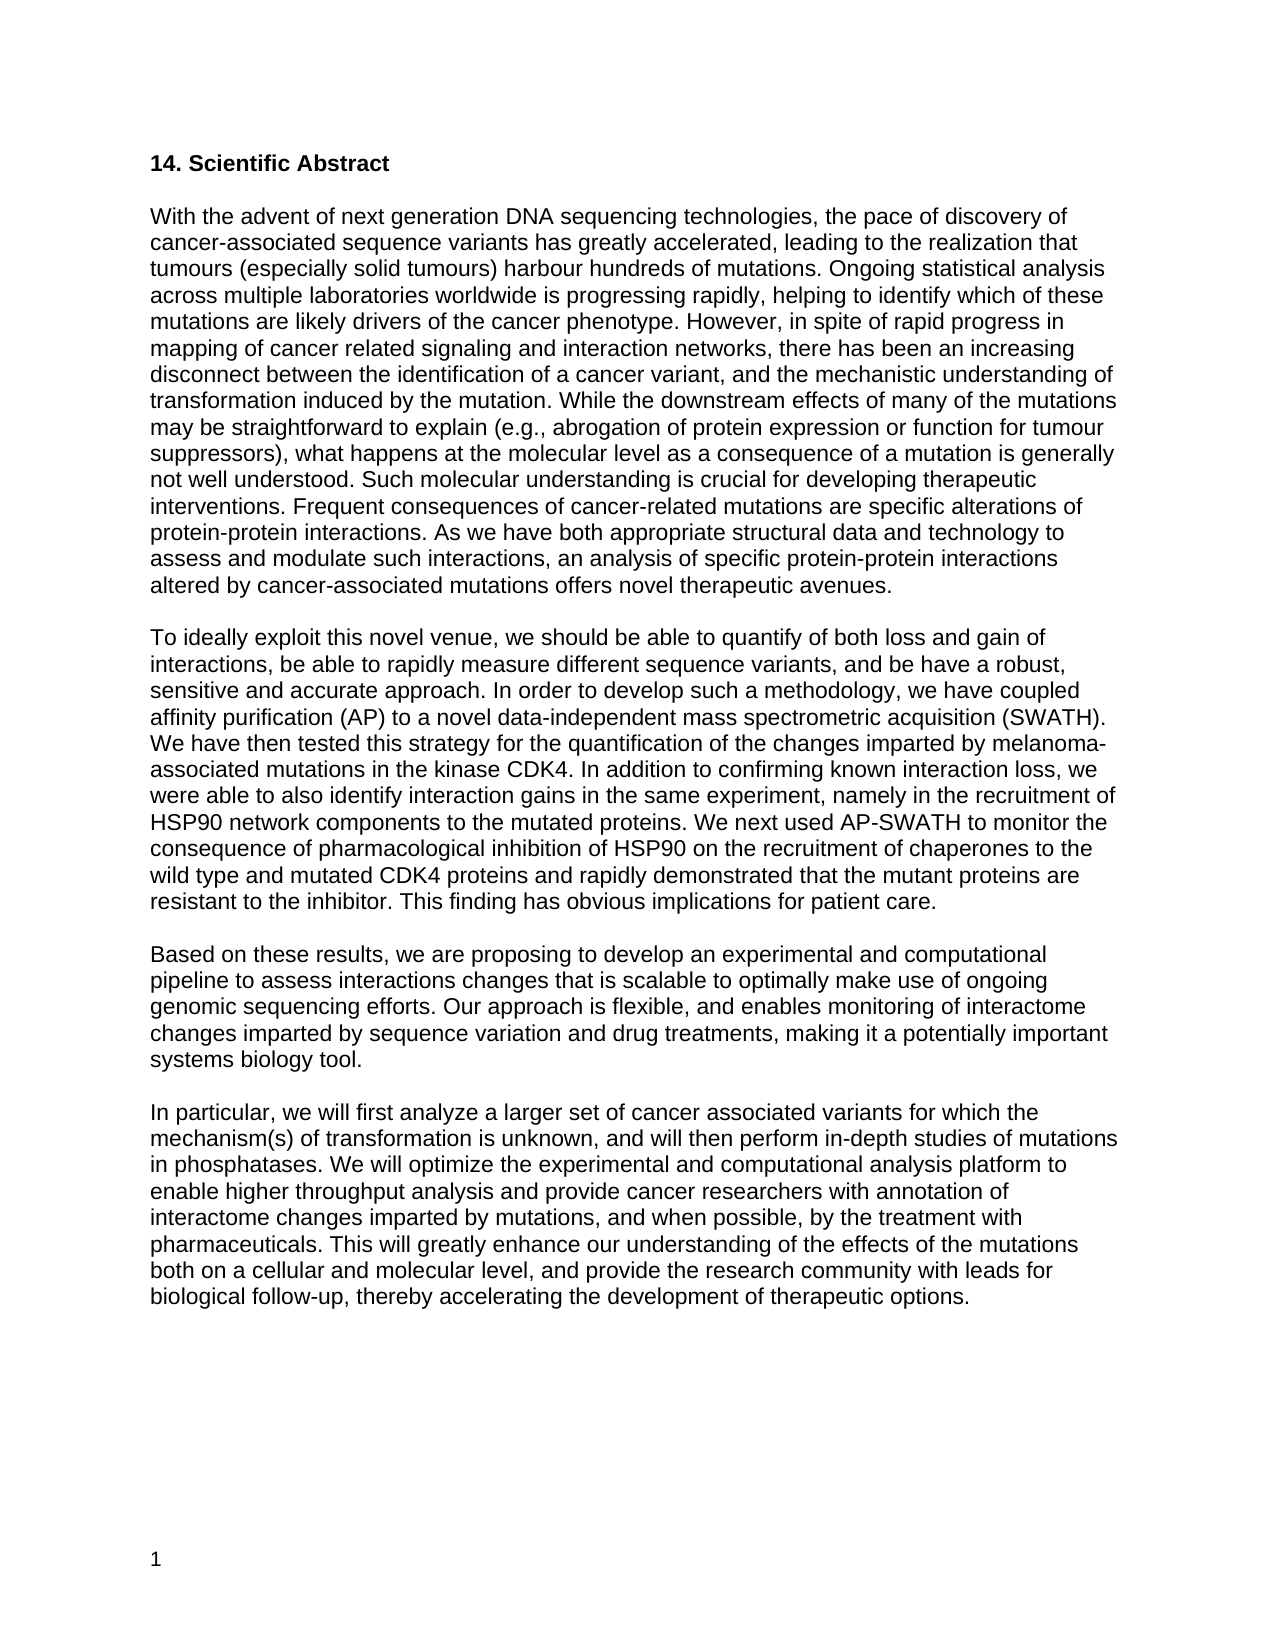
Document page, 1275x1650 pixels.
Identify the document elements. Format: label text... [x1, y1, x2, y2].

text 14. Scientific Abstract [150, 150, 1125, 176]
text To ideally exploit this novel venue, we should be able to quantify of both loss and gain of interactions, be able to rapidly measure different sequence variants, and be have a robust, sensitive and accurate approach. In order to develop such a methodology, we have coupled affinity purification (AP) to a novel data-independent mass spectrometric acquisition (SWATH). We have then tested this strategy for the quantification of the changes imparted by melanoma-associated mutations in the kinase CDK4. In addition to confirming known interaction loss, we were able to also identify interaction gains in the same experiment, namely in the recruitment of HSP90 network components to the mutated proteins. We next used AP-SWATH to monitor the consequence of pharmacological inhibition of HSP90 on the recruitment of chaperones to the wild type and mutated CDK4 proteins and rapidly demonstrated that the mutant proteins are resistant to the inhibitor. This finding has obvious implications for patient care. [150, 624, 1125, 914]
text Based on these results, we are proposing to develop an experimental and computational pipeline to assess interactions changes that is scalable to optimally make use of ongoing genomic sequencing efforts. Our approach is flexible, and enables monitoring of interactome changes imparted by sequence variation and drug treatments, making it a potentially important systems biology tool. [150, 941, 1125, 1072]
text With the advent of next generation DNA sequencing technologies, the pace of discovery of cancer-associated sequence variants has greatly accelerated, leading to the realization that tumours (especially solid tumours) harbour hundreds of mutations. Ongoing statistical analysis across multiple laboratories worldwide is progressing rapidly, helping to identify which of these mutations are likely drivers of the cancer phenotype. However, in spite of rapid progress in mapping of cancer related signaling and interaction networks, there has been an increasing disconnect between the identification of a cancer variant, and the mechanistic understanding of transformation induced by the mutation. While the downstream effects of many of the mutations may be straightforward to explain (e.g., abrogation of protein expression or function for tumour suppressors), what happens at the molecular level as a consequence of a mutation is generally not well understood. Such molecular understanding is crucial for developing therapeutic interventions. Frequent consequences of cancer-related mutations are specific alterations of protein-protein interactions. As we have both appropriate structural data and technology to assess and modulate such interactions, an analysis of specific protein-protein interactions altered by cancer-associated mutations offers novel therapeutic avenues. [150, 203, 1125, 598]
text In particular, we will first analyze a larger set of cancer associated variants for which the mechanism(s) of transformation is unknown, and will then perform in-depth studies of mutations in phosphatases. We will optimize the experimental and computational analysis platform to enable higher throughput analysis and provide cancer researchers with annotation of interactome changes imparted by mutations, and when possible, by the treatment with pharmaceuticals. This will greatly enhance our understanding of the effects of the mutations both on a cellular and molecular level, and provide the research community with leads for biological follow-up, thereby accelerating the development of therapeutic options. [150, 1099, 1125, 1309]
